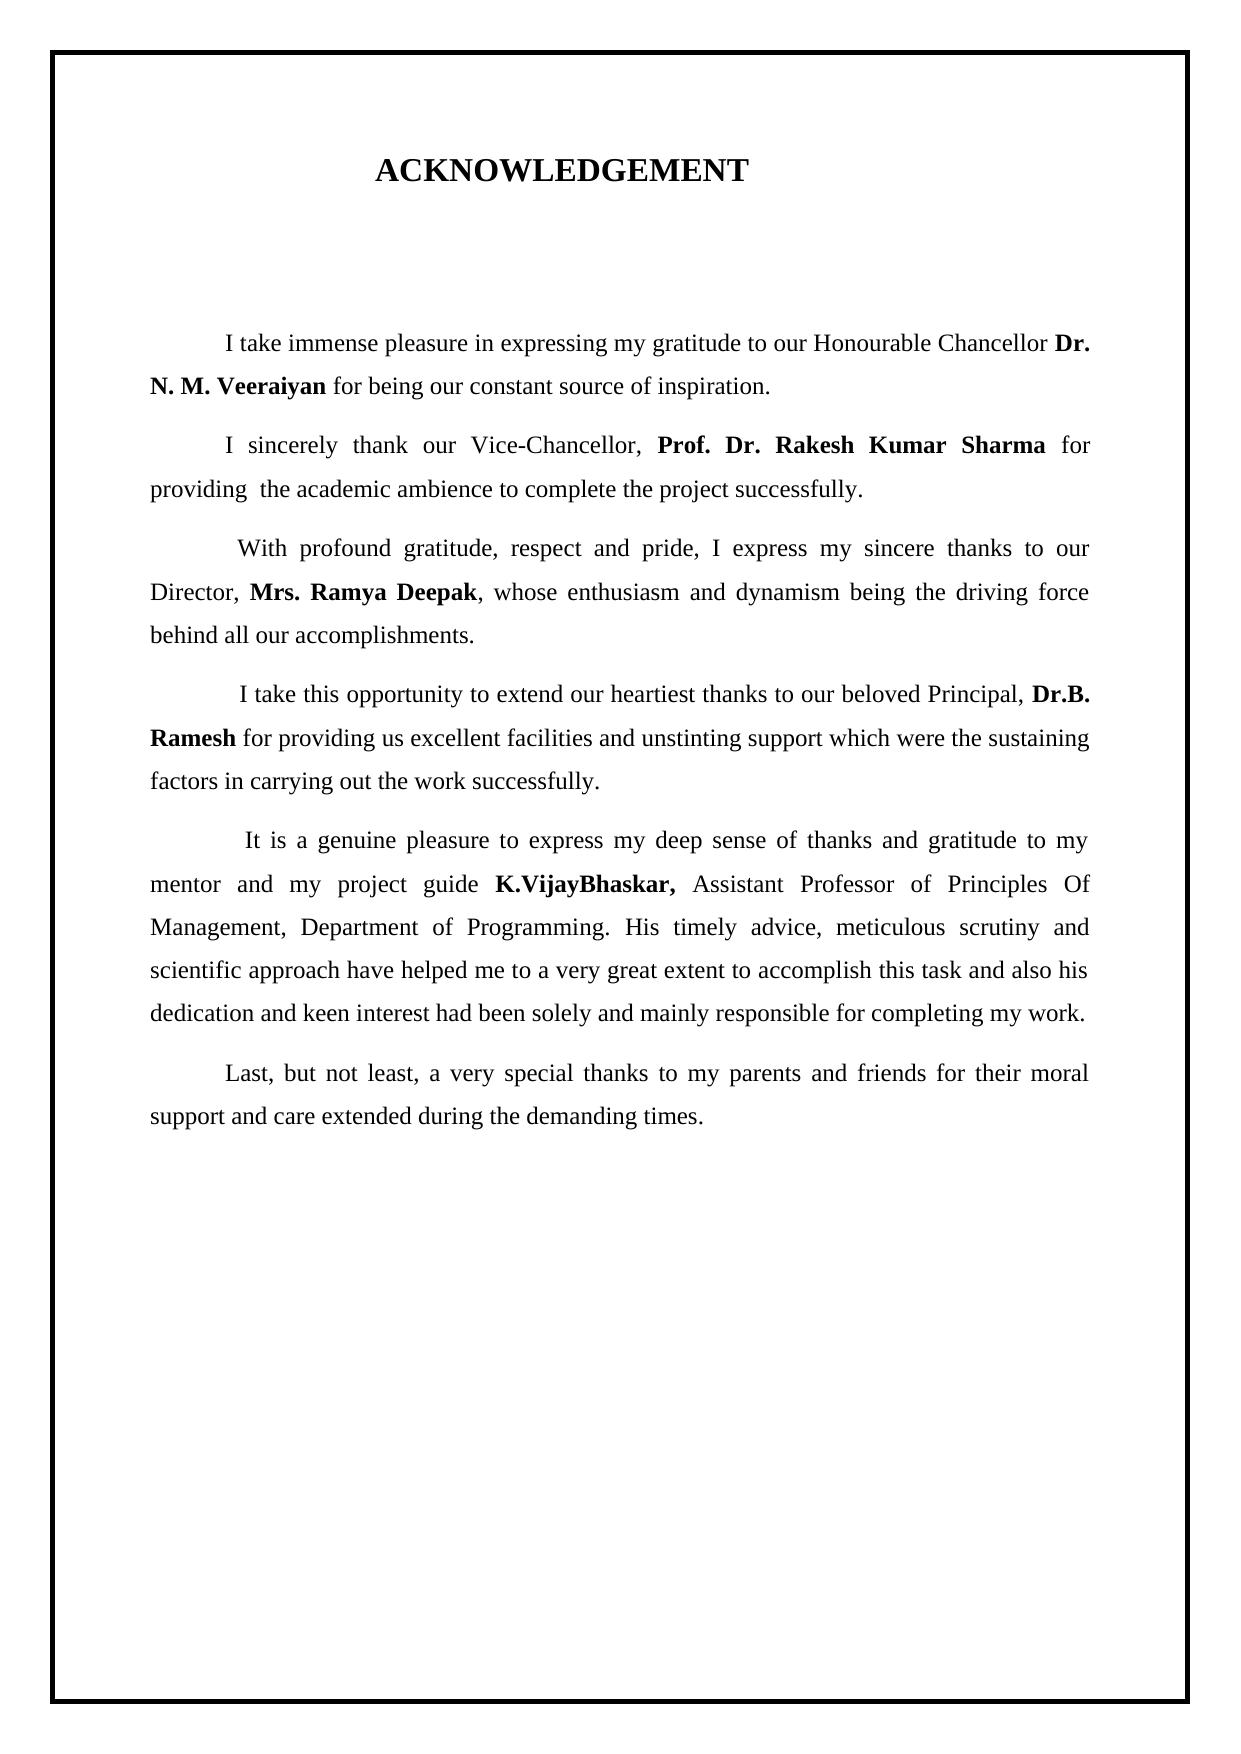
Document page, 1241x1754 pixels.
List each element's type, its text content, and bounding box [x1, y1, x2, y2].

text With profound gratitude, respect and pride, I express my sincere thanks to our Director, Mrs. Ramya Deepak, whose enthusiasm and dynamism being the driving force behind all our accomplishments. [150, 533, 1090, 648]
text I take this opportunity to extend our heartiest thanks to our beloved Principal, Dr.B. Ramesh for providing us excellent facilities and unstinting support which were the sustaining factors in carrying out the work successfully. [150, 679, 1090, 794]
text ACKNOWLEDGEMENT [150, 150, 1090, 188]
text Last, but not least, a very special thanks to my parents and friends for their moral support and care extended during the demanding times. [150, 1058, 1090, 1130]
text It is a genuine pleasure to express my deep sense of thanks and gratitude to my mentor and my project guide K.VijayBhaskar, Assistant Professor of Principles Of Management, Department of Programming. His timely advice, meticulous scrutiny and scientific approach have helped me to a very great extent to accomplish this task and also his dedication and keen interest had been solely and mainly responsible for completing my work. [150, 826, 1090, 1027]
text I sincerely thank our Vice-Chancellor, Prof. Dr. Rakesh Kumar Sharma for providing the academic ambience to complete the project successfully. [150, 431, 1090, 502]
text I take immense pleasure in expressing my gratitude to our Honourable Chancellor Dr. N. M. Veeraiyan for being our constant source of inspiration. [150, 328, 1090, 399]
